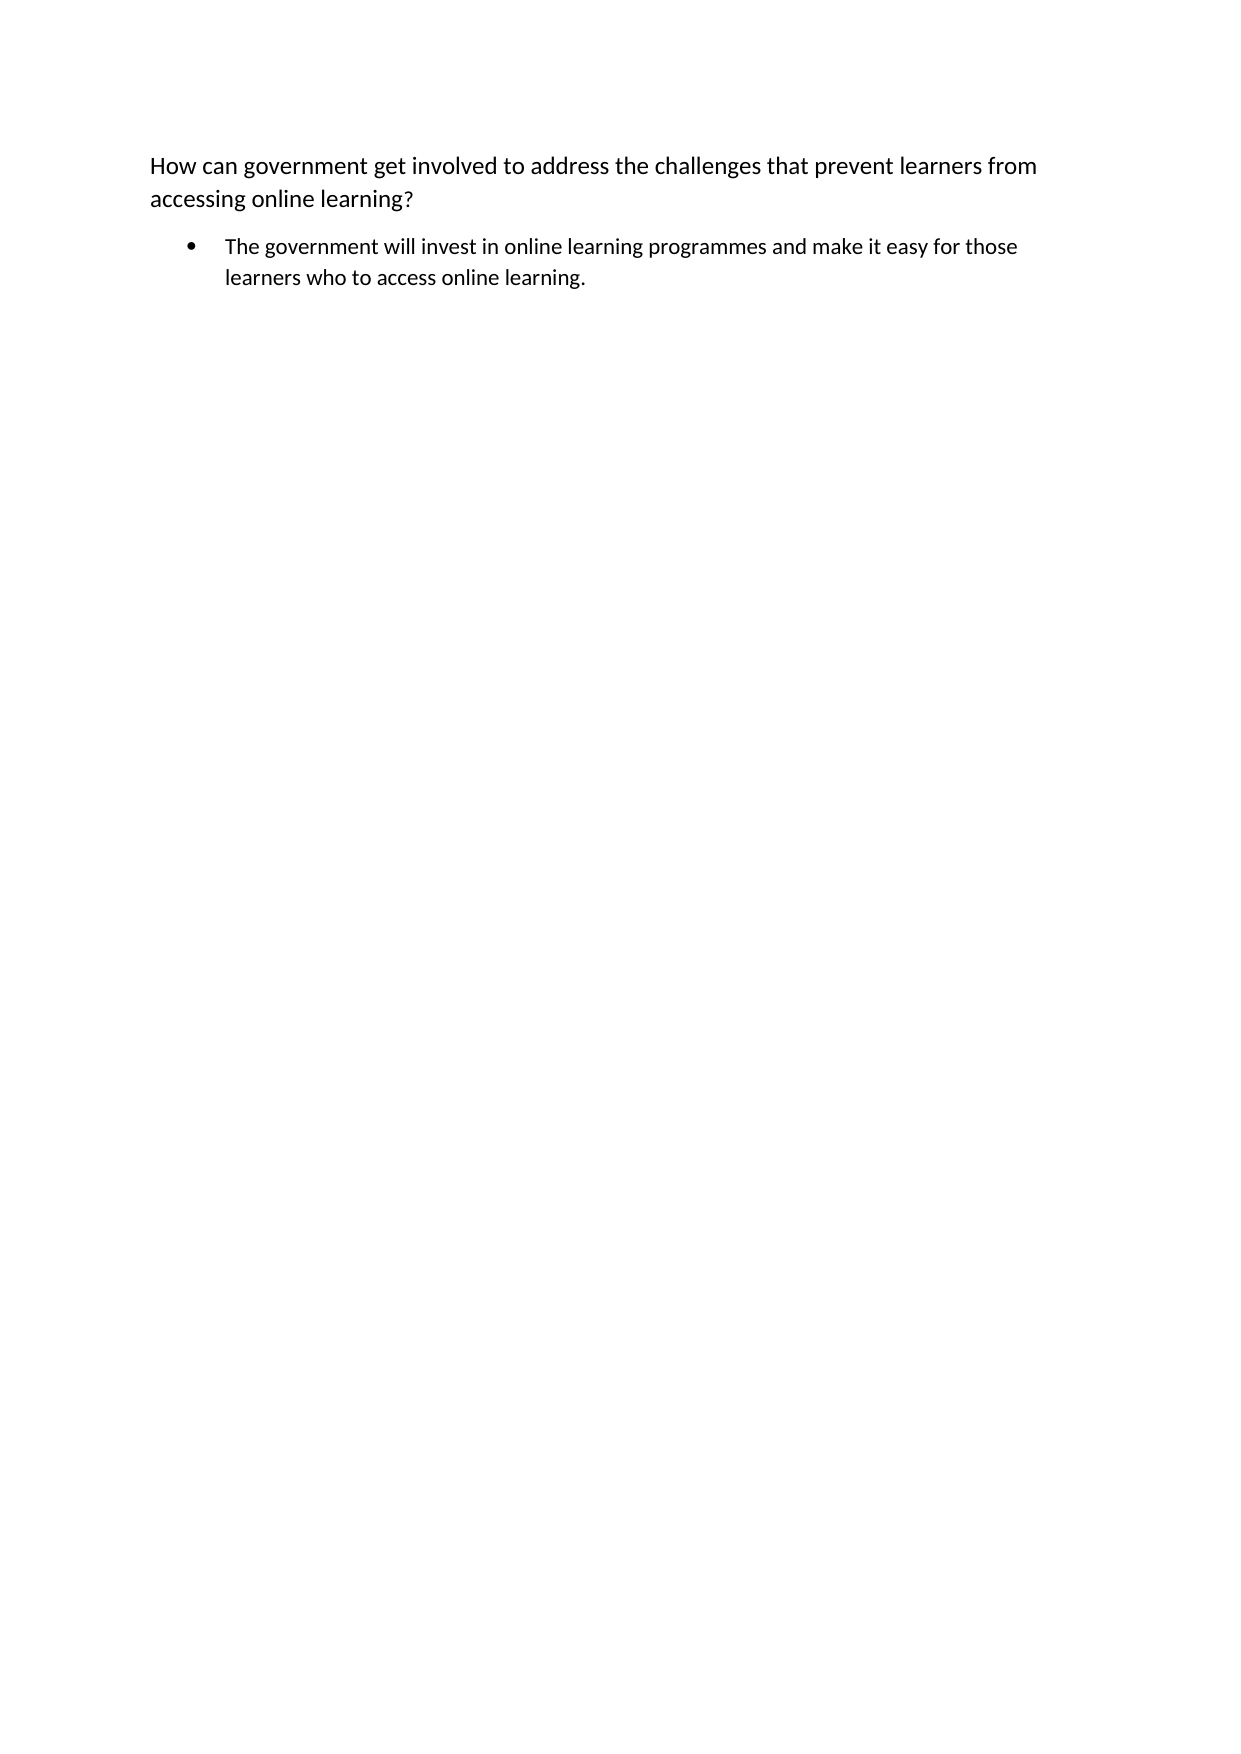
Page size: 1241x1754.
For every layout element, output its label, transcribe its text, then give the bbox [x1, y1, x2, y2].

list The government will invest in online learning programmes and make it easy for those learners who to access online learning. [187, 232, 1090, 291]
text How can government get involved to address the challenges that prevent learners from accessing online learning? [150, 150, 1090, 213]
